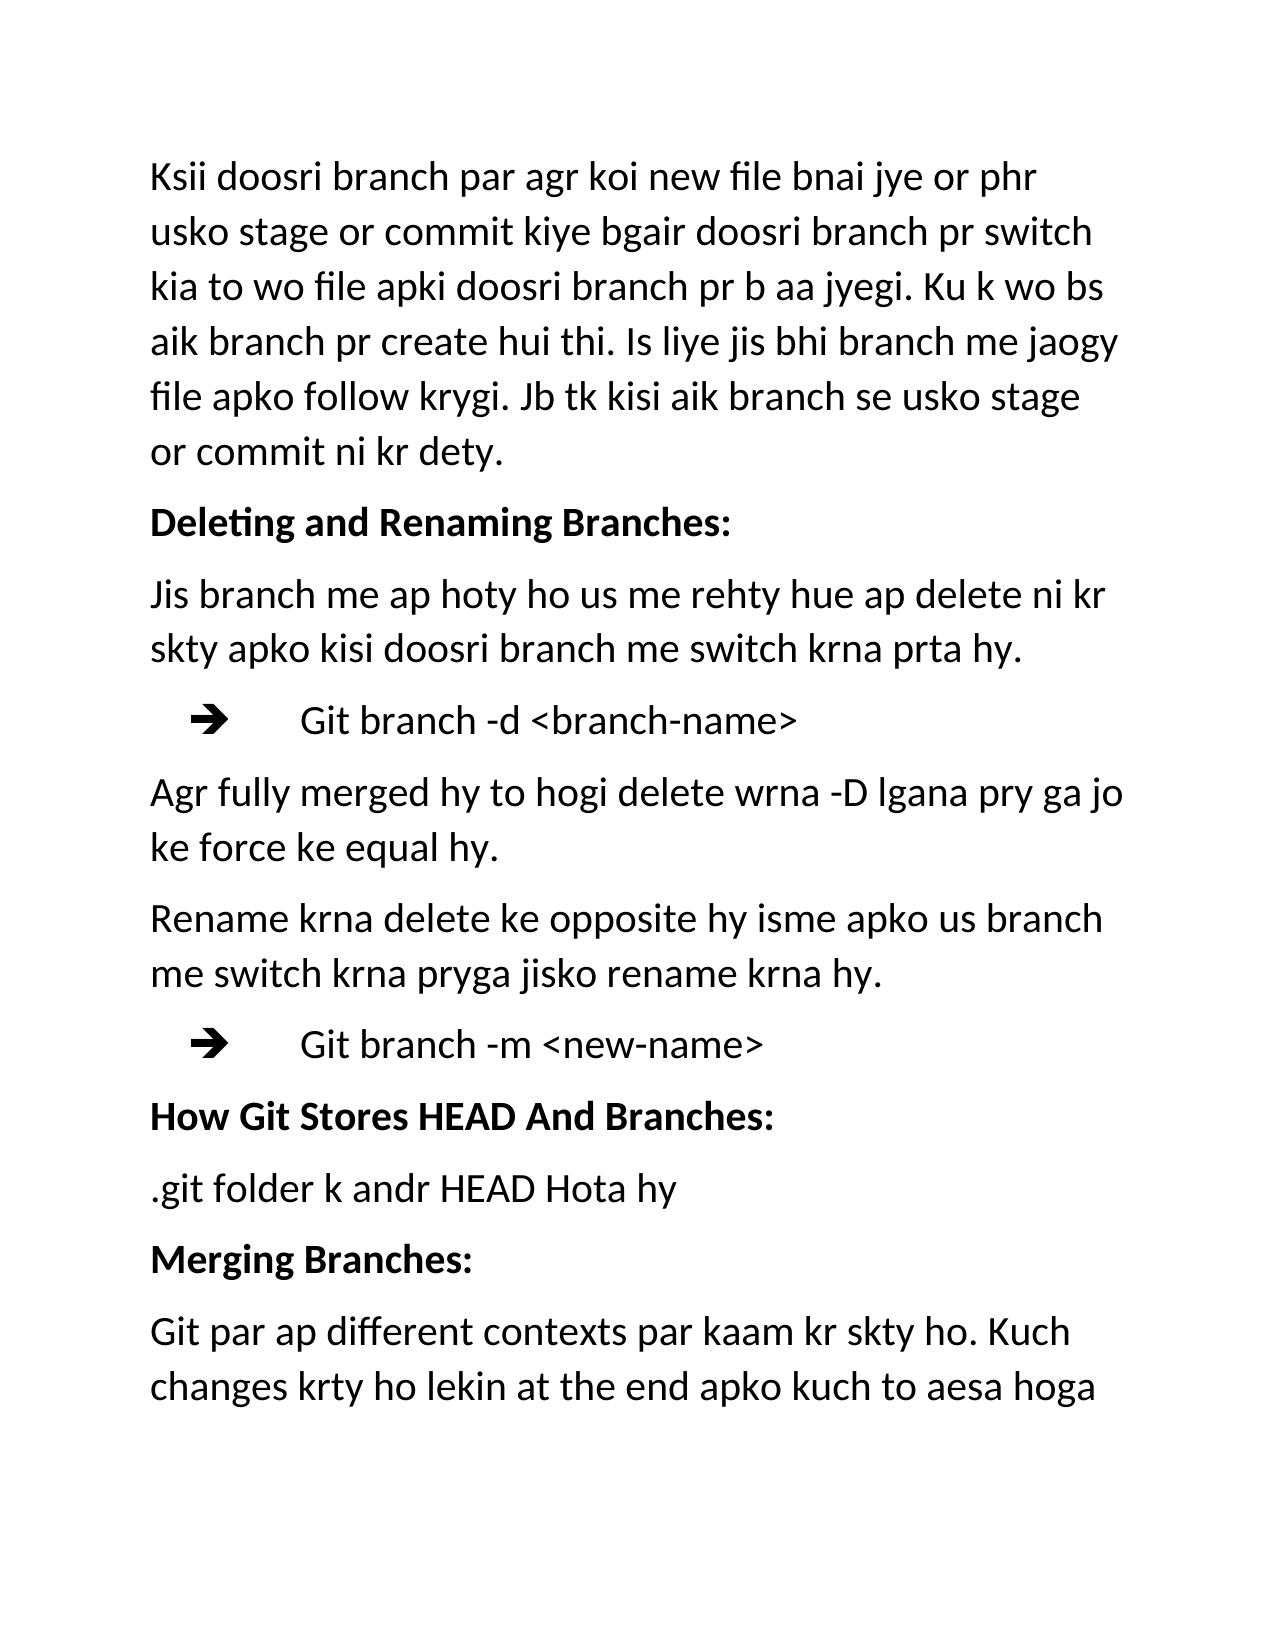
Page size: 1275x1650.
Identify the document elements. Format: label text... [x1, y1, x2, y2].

text Merging Branches: [150, 1233, 1125, 1284]
text How Git Stores HEAD And Branches: [150, 1090, 1125, 1141]
list Git branch -m <new-name> [187, 1018, 1125, 1069]
text Jis branch me ap hoty ho us me rehty hue ap delete ni kr skty apko kisi doosri branch me switch krna prta hy. [150, 568, 1125, 673]
list Git branch -d <branch-name> [187, 694, 1125, 745]
text Rename krna delete ke opposite hy isme apko us branch me switch krna pryga jisko rename krna hy. [150, 892, 1125, 998]
text .git folder k andr HEAD Hota hy [150, 1162, 1125, 1212]
text Deleting and Renaming Branches: [150, 496, 1125, 547]
text Agr fully merged hy to hogi delete wrna -D lgana pry ga jo ke force ke equal hy. [150, 766, 1125, 871]
